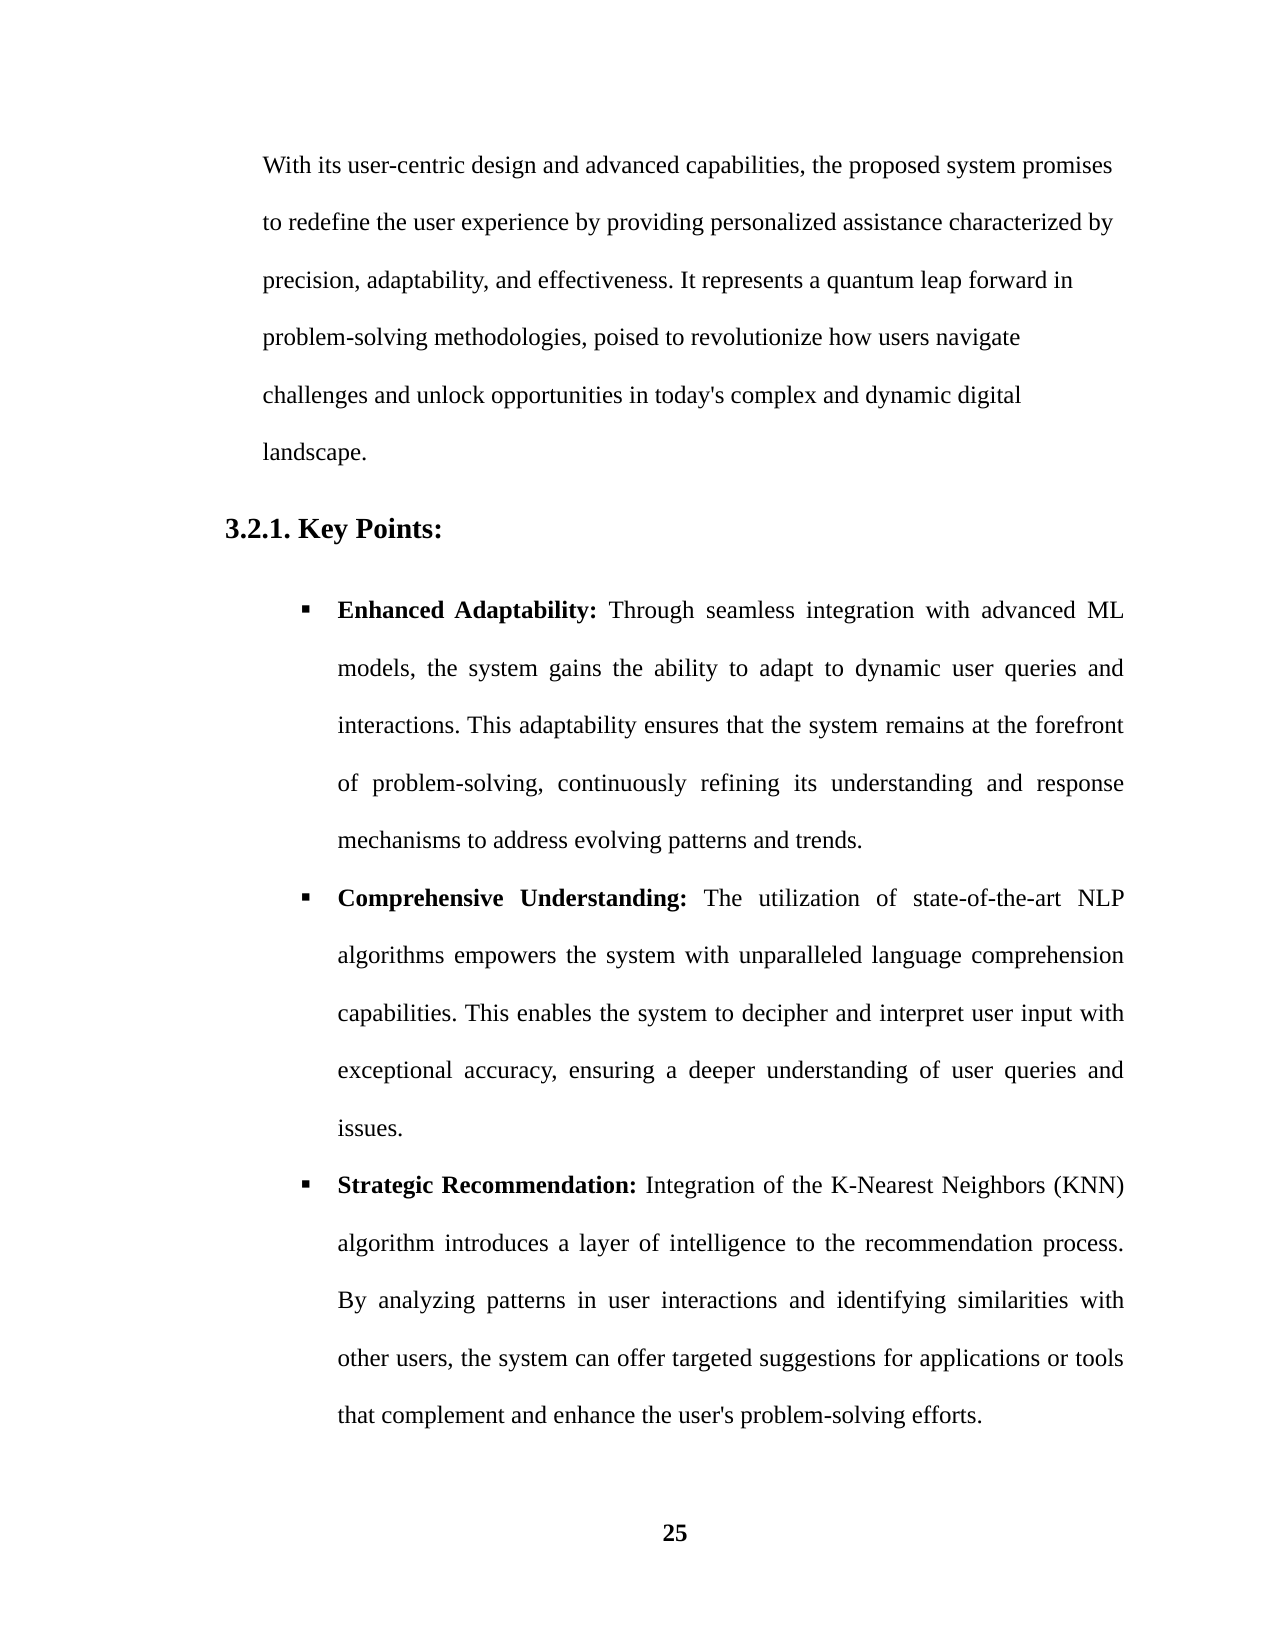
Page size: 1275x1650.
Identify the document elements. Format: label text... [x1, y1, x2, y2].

list Comprehensive Understanding: The utilization of state-of-the-art NLP algorithms empowers the system with unparalleled language comprehension capabilities. This enables the system to decipher and interpret user input with exceptional accuracy, ensuring a deeper understanding of user queries and issues. [300, 883, 1125, 1142]
text 3.2.1. Key Points: [225, 512, 1125, 545]
list Strategic Recommendation: Integration of the K-Nearest Neighbors (KNN) algorithm introduces a layer of intelligence to the recommendation process. By analyzing patterns in user interactions and identifying similarities with other users, the system can offer targeted suggestions for applications or tools that complement and enhance the user's problem-solving efforts. [300, 1170, 1125, 1429]
list Enhanced Adaptability: Through seamless integration with advanced ML models, the system gains the ability to adapt to dynamic user queries and interactions. This adaptability ensures that the system remains at the forefront of problem-solving, continuously refining its understanding and response mechanisms to address evolving patterns and trends. [300, 595, 1125, 854]
text With its user-centric design and advanced capabilities, the proposed system promises to redefine the user experience by providing personalized assistance characterized by precision, adaptability, and effectiveness. It represents a quantum leap forward in problem-solving methodologies, poised to revolutionize how users navigate challenges and unlock opportunities in today's complex and dynamic digital landscape. [262, 150, 1125, 466]
